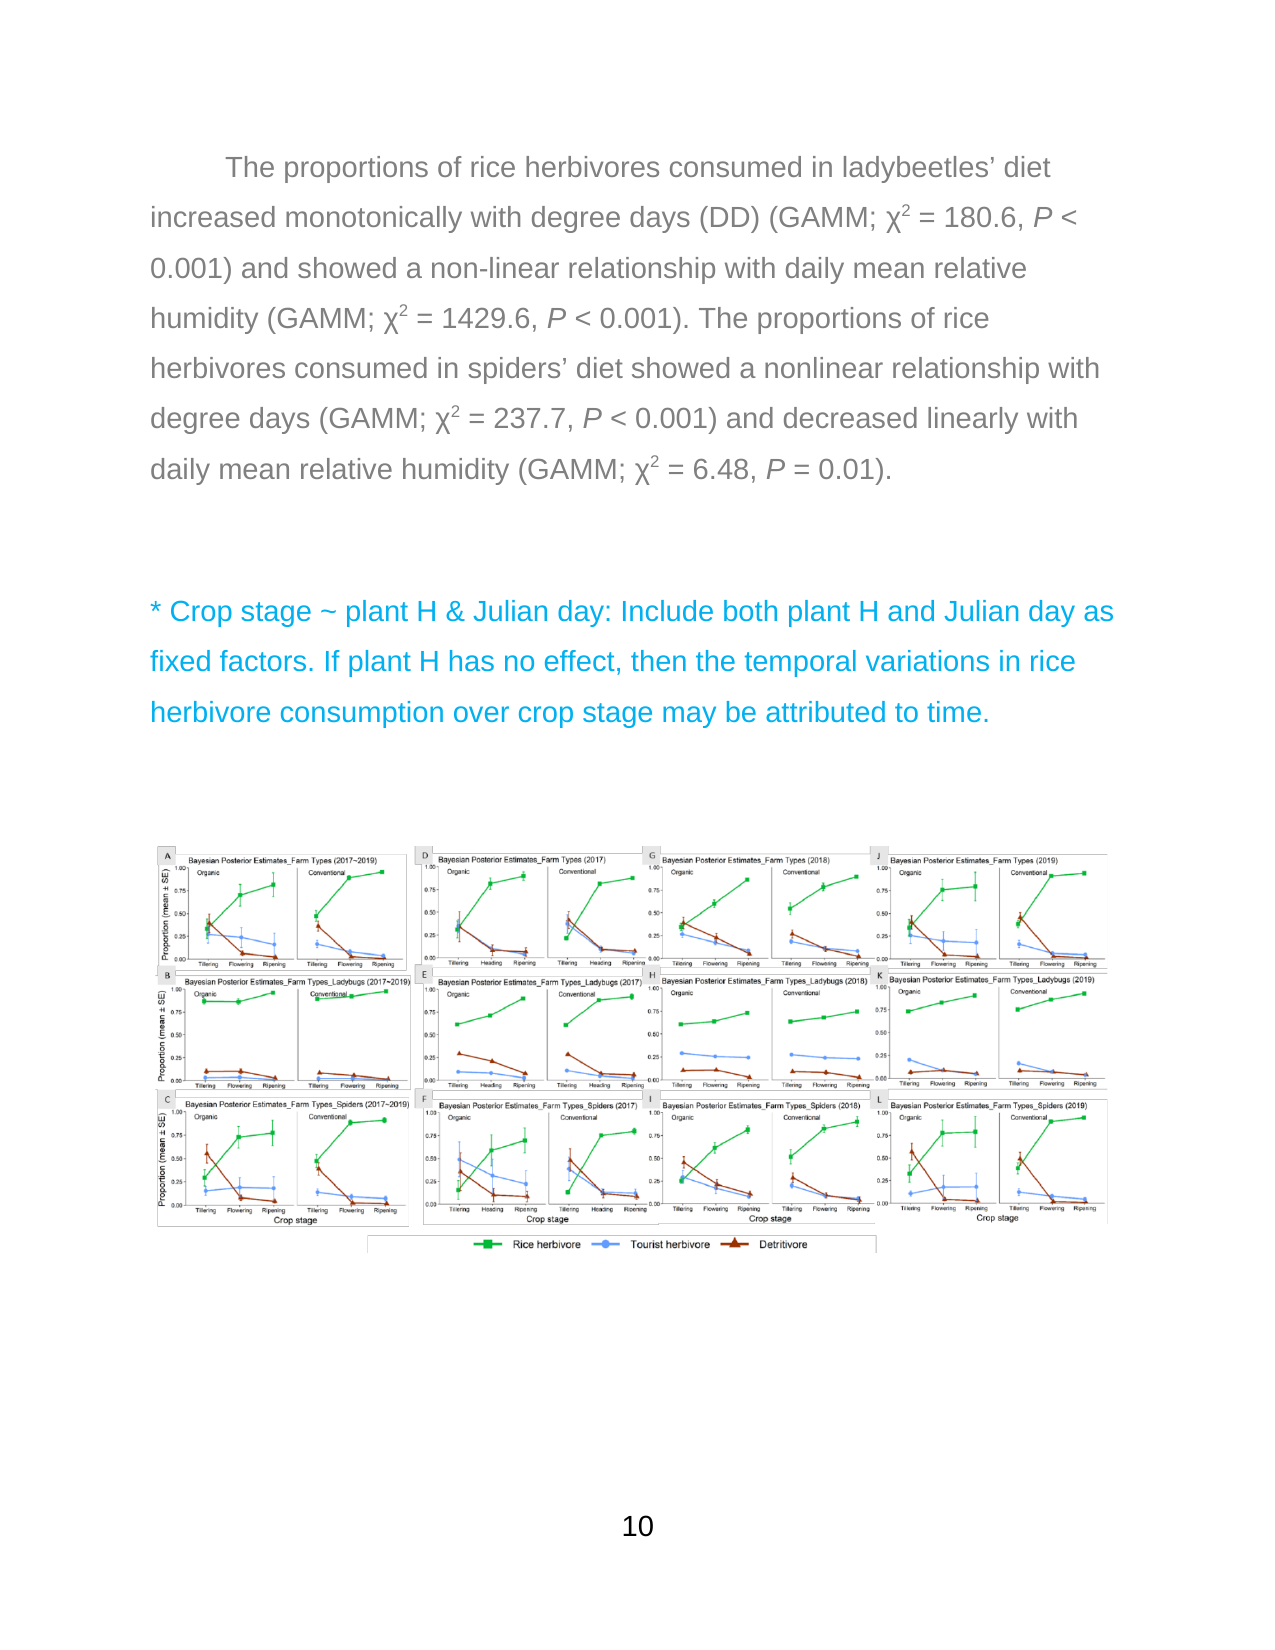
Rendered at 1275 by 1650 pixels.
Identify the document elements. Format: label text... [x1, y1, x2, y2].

picture [155, 846, 1108, 1253]
text * Crop stage ~ plant H & Julian day: Include both plant H and Julian day as fixed factors. If plant H has no effect, then the temporal variations in rice herbivore consumption over crop stage may be attributed to time. [150, 594, 1125, 728]
text The proportions of rice herbivores consumed in ladybeetles’ diet increased monotonically with degree days (DD) (GAMM; χ2 = 180.6, P < 0.001) and showed a non-linear relationship with daily mean relative humidity (GAMM; χ2 = 1429.6, P < 0.001). The proportions of rice herbivores consumed in spiders’ diet showed a nonlinear relationship with degree days (GAMM; χ2 = 237.7, P < 0.001) and decreased linearly with daily mean relative humidity (GAMM; χ2 = 6.48, P = 0.01). [150, 150, 1125, 485]
